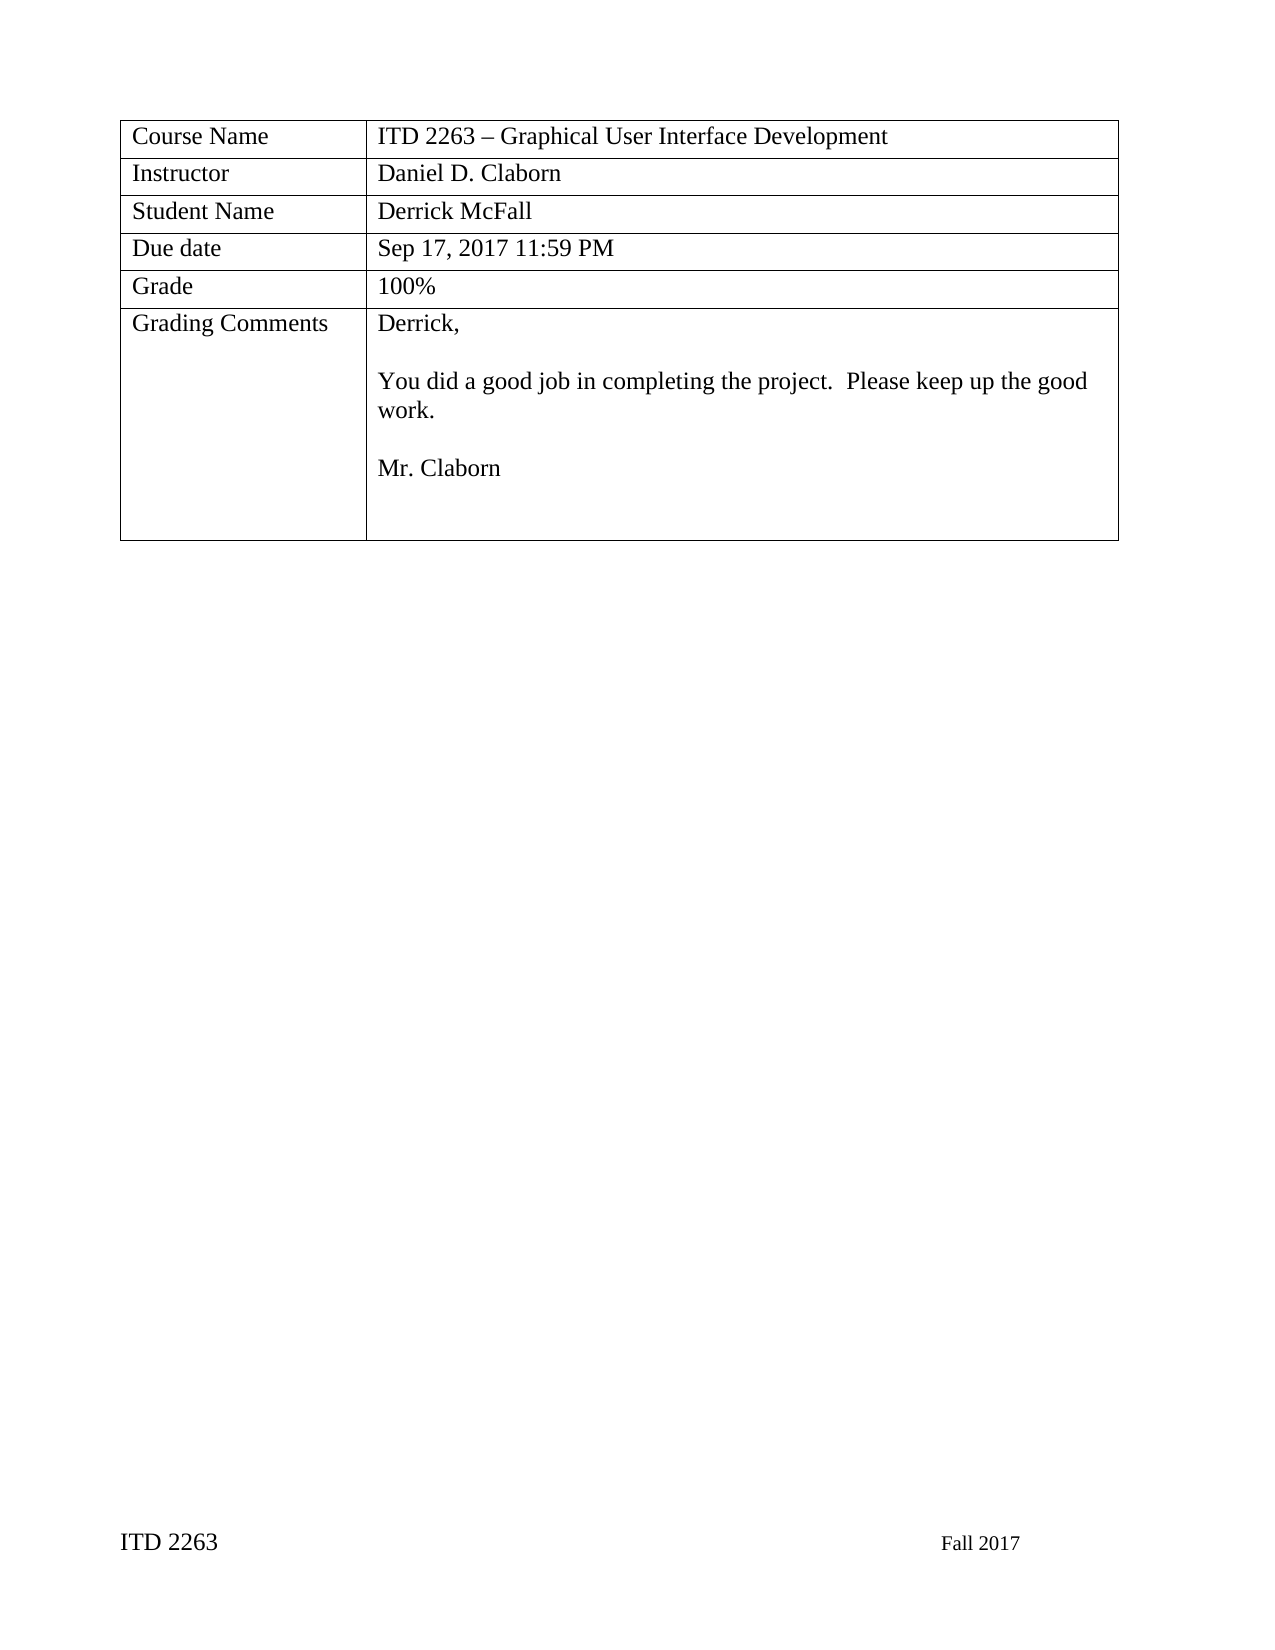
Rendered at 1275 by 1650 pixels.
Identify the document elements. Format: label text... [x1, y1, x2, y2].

table_cell Sep 17, 2017 11:59 PM [367, 234, 1118, 270]
table_cell Derrick, You did a good job in completing the project. Please keep up the good work. Mr. Claborn [367, 309, 1118, 540]
table_cell Daniel D. Claborn [367, 159, 1118, 195]
table_cell 100% [367, 271, 1118, 307]
table_header Course Name [121, 121, 366, 157]
table_cell Due date [121, 234, 366, 270]
table_cell Derrick McFall [367, 196, 1118, 232]
table_cell Grade [121, 271, 366, 307]
table_cell Instructor [121, 159, 366, 195]
table_header ITD 2263 – Graphical User Interface Development [367, 121, 1118, 157]
table_cell Student Name [121, 196, 366, 232]
table_cell Grading Comments [121, 309, 366, 540]
